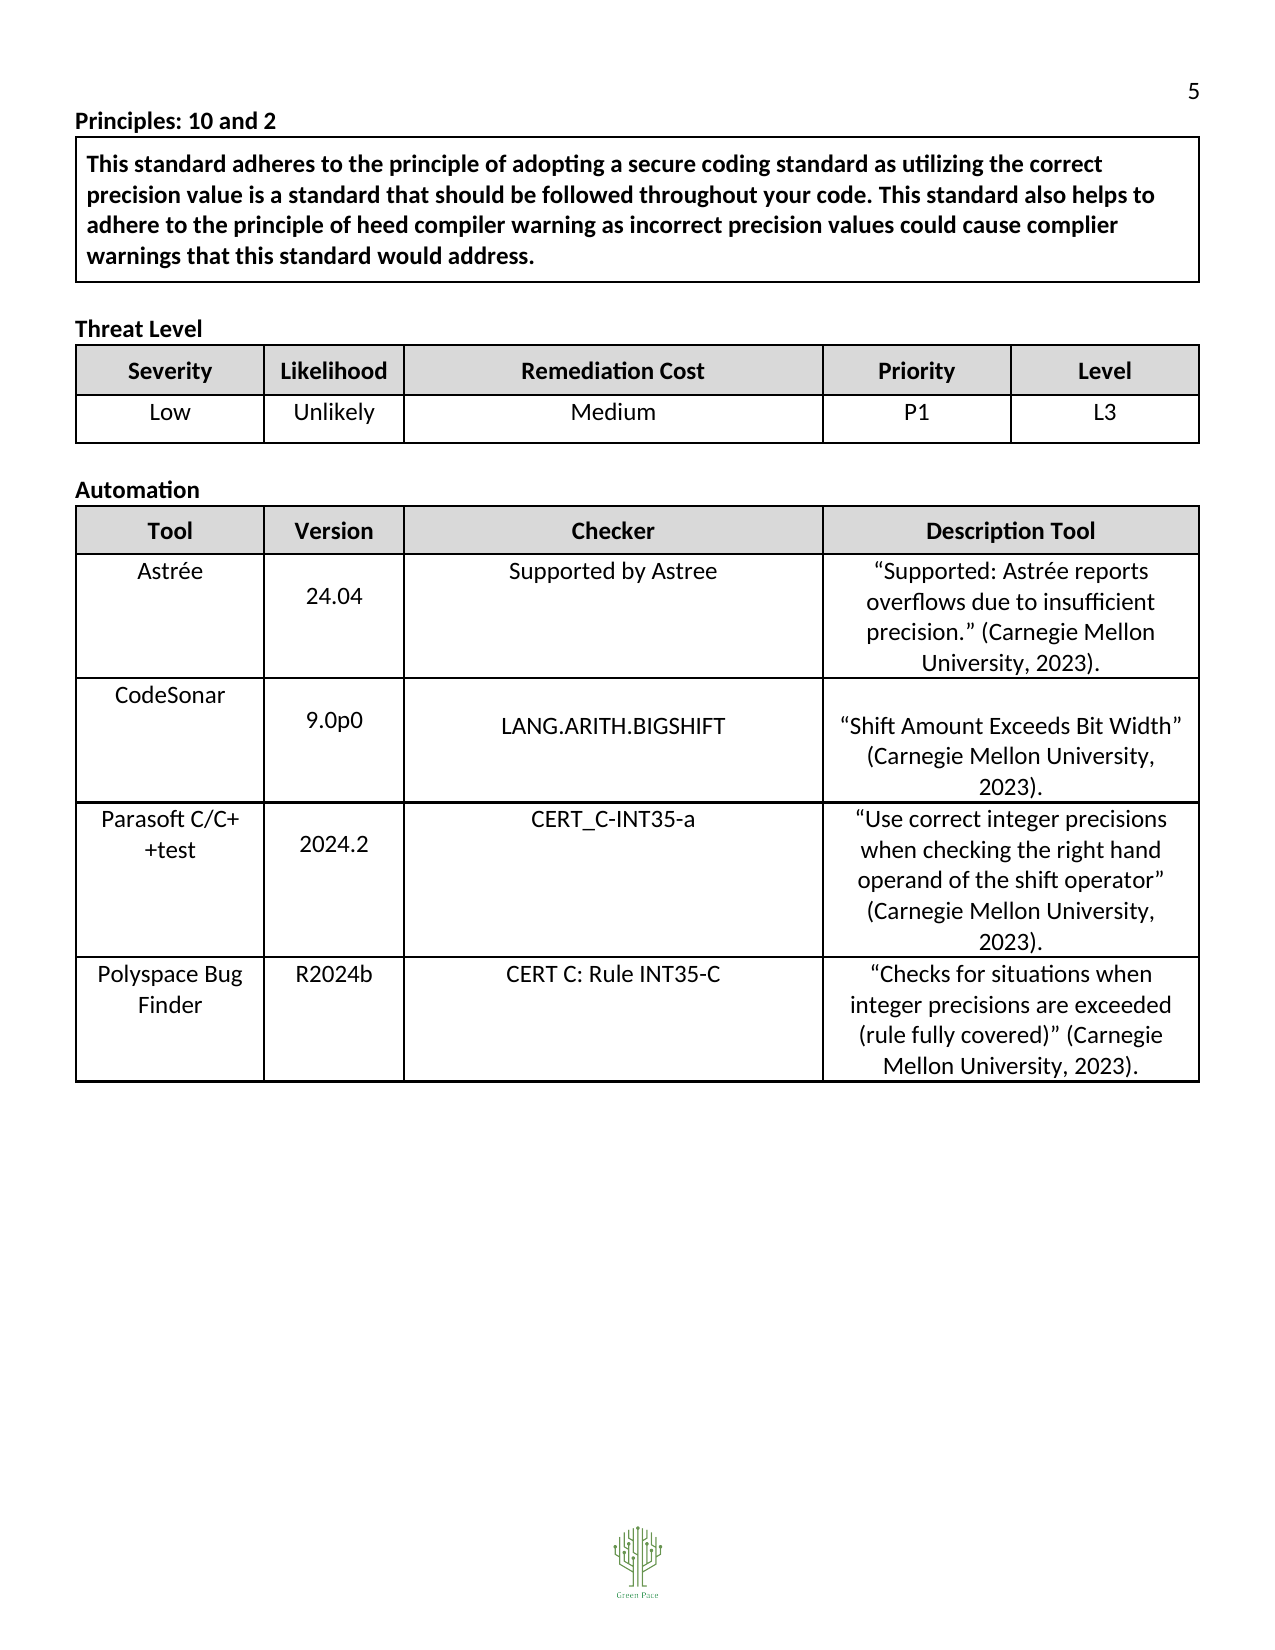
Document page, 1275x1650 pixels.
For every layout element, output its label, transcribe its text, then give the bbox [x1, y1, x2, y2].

table_cell LANG.ARITH.BIGSHIFT [405, 679, 822, 801]
table_header Description Tool [824, 507, 1198, 553]
table_header This standard adheres to the principle of adopting a secure coding standard as utilizing the correct precision value is a standard that should be followed throughout your code. This standard also helps to adhere to the principle of heed compiler warning as incorrect precision values could cause complier warnings that this standard would address. [77, 138, 1198, 281]
table_cell Polyspace Bug Finder [77, 958, 263, 1080]
text Automation [75, 475, 1200, 505]
table_header Checker [405, 507, 822, 553]
table_cell CERT_C-INT35-a [405, 804, 822, 956]
table_cell Unlikely [265, 396, 403, 442]
table_cell 9.0p0 [265, 679, 403, 801]
table_cell CodeSonar [77, 679, 263, 801]
table_cell Low [77, 396, 263, 442]
table_cell R2024b [265, 958, 403, 1080]
text Principles: 10 and 2 [75, 106, 1200, 136]
table_header Remediation Cost [405, 346, 822, 394]
table_cell “Checks for situations when integer precisions are exceeded (rule fully covered)” (Carnegie Mellon University, 2023). [824, 958, 1198, 1080]
table_cell Astrée [77, 555, 263, 677]
table_header Tool [77, 507, 263, 553]
table_cell “Use correct integer precisions when checking the right hand operand of the shift operator” (Carnegie Mellon University, 2023). [824, 804, 1198, 956]
table_cell P1 [824, 396, 1010, 442]
table_cell 2024.2 [265, 804, 403, 956]
table_header Level [1012, 346, 1198, 394]
table_cell “Supported: Astrée reports overflows due to insufficient precision.” (Carnegie Mellon University, 2023). [824, 555, 1198, 677]
table_cell Supported by Astree [405, 555, 822, 677]
table_cell “Shift Amount Exceeds Bit Width” (Carnegie Mellon University, 2023). [824, 679, 1198, 801]
table_header Version [265, 507, 403, 553]
table_cell Medium [405, 396, 822, 442]
table_cell CERT C: Rule INT35-C [405, 958, 822, 1080]
table_header Priority [824, 346, 1010, 394]
table_cell L3 [1012, 396, 1198, 442]
text Threat Level [75, 314, 1200, 344]
table_header Likelihood [265, 346, 403, 394]
table_cell 24.04 [265, 555, 403, 677]
picture [605, 1521, 670, 1606]
table_header Severity [77, 346, 263, 394]
table_cell Parasoft C/C++test [77, 804, 263, 956]
